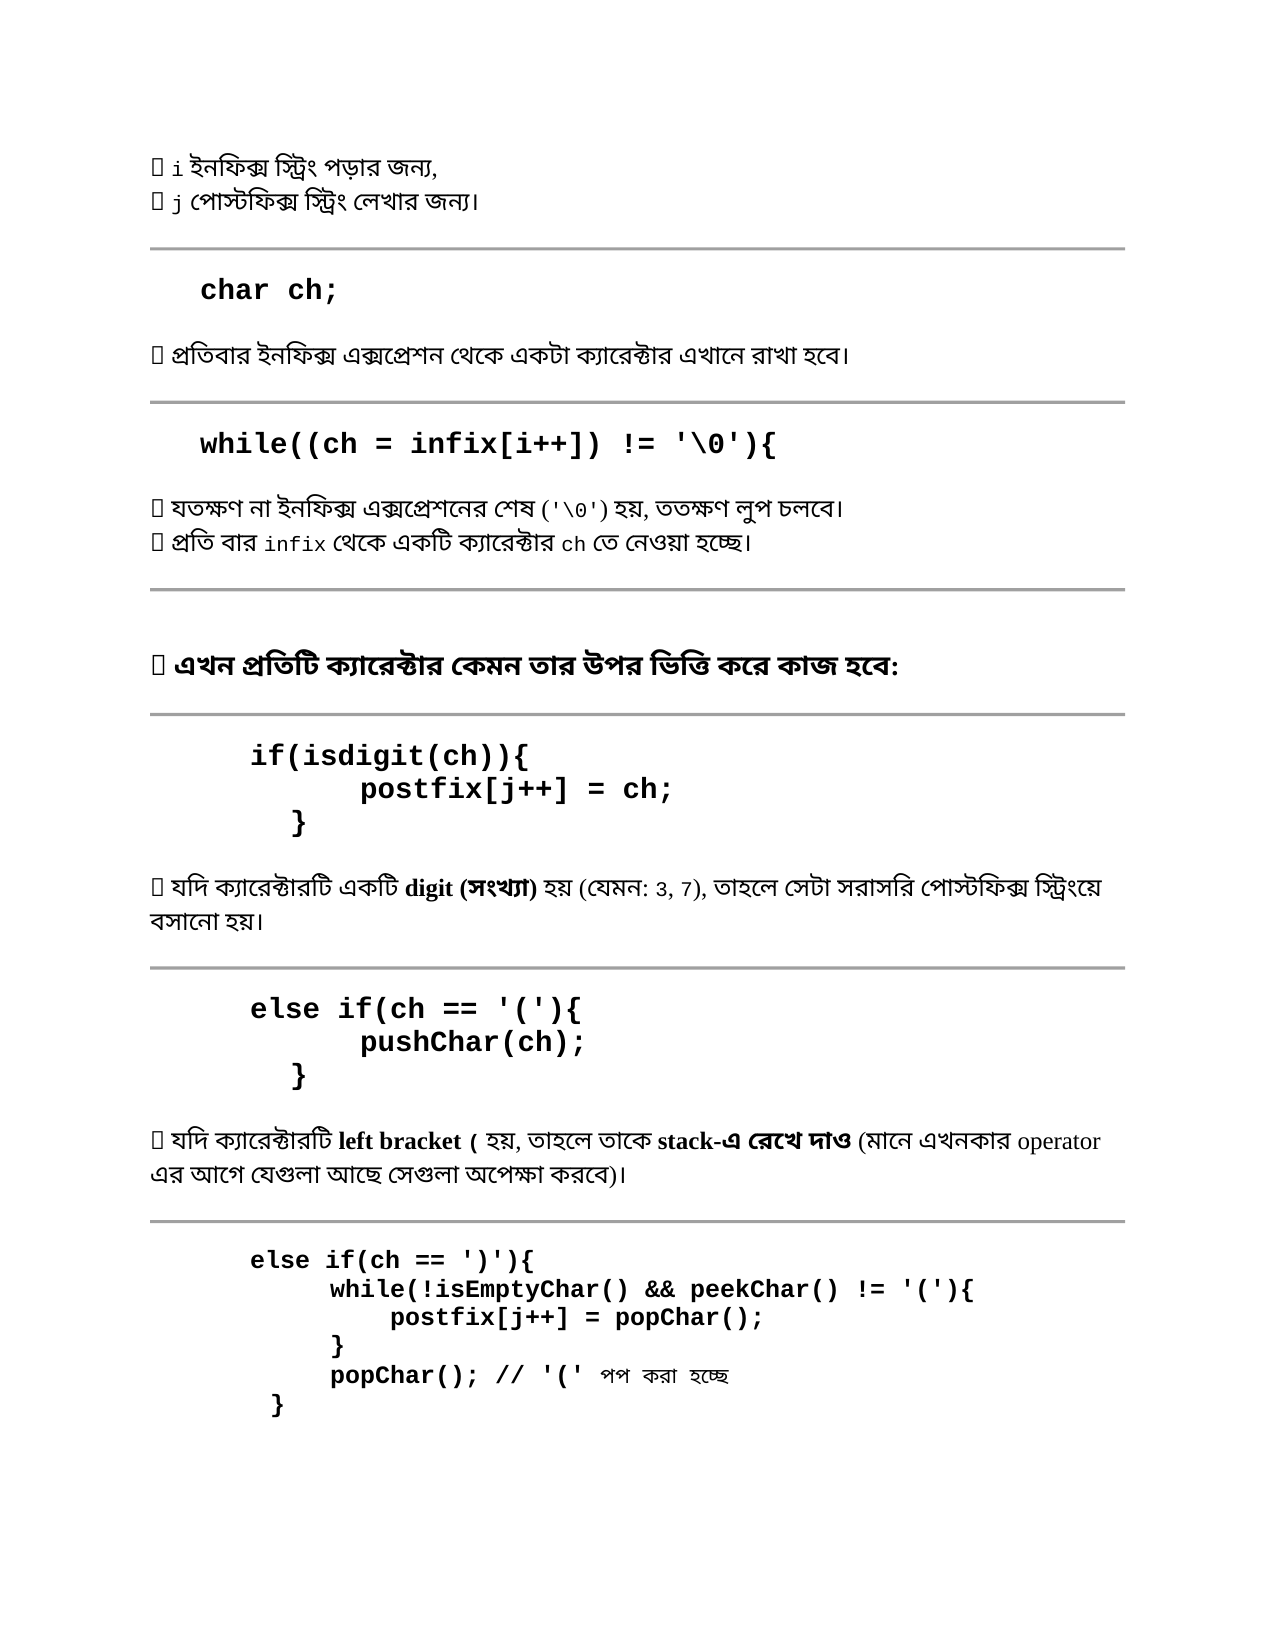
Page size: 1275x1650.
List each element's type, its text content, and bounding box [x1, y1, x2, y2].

text 🔹 যদি ক্যারেক্টারটি left bracket ( হয়, তাহলে তাকে stack-এ রেখে দাও (মানে এখনকার operator এর আগে যেগুলা আছে সেগুলা অপেক্ষা করবে)। [150, 1123, 1125, 1191]
text if(isdigit(ch)){ [150, 741, 1125, 774]
text } [150, 1061, 1125, 1093]
text ✅ এখন প্রতিটি ক্যারেক্টার কেমন তার উপর ভিত্তি করে কাজ হবে: [150, 645, 1125, 684]
text } [150, 807, 1125, 840]
text 🔹 i ইনফিক্স স্ট্রিং পড়ার জন্য, 🔹 j পোস্টফিক্স স্ট্রিং লেখার জন্য। [150, 150, 1125, 218]
text postfix[j++] = popChar(); [150, 1305, 1125, 1333]
text else if(ch == '('){ [150, 994, 1125, 1027]
text } [150, 1333, 1125, 1361]
text else if(ch == ')'){ [150, 1248, 1125, 1276]
text char ch; [150, 275, 1125, 308]
text pushChar(ch); [150, 1027, 1125, 1061]
text while((ch = infix[i++]) != '\0'){ [150, 429, 1125, 462]
text while(!isEmptyChar() && peekChar() != '('){ [150, 1276, 1125, 1305]
text 🔹 যতক্ষণ না ইনফিক্স এক্সপ্রেশনের শেষ ('\0') হয়, ততক্ষণ লুপ চলবে। 🔹 প্রতি বার infix থেকে একটি ক্যারেক্টার ch তে নেওয়া হচ্ছে। [150, 491, 1125, 559]
text 🔹 যদি ক্যারেক্টারটি একটি digit (সংখ্যা) হয় (যেমন: 3, 7), তাহলে সেটা সরাসরি পোস্টফিক্স স্ট্রিংয়ে বসানো হয়। [150, 869, 1125, 937]
text popChar(); // '(' পপ করা হচ্ছে [150, 1361, 1125, 1391]
text postfix[j++] = ch; [150, 774, 1125, 807]
text } [150, 1391, 1125, 1419]
text 🔹 প্রতিবার ইনফিক্স এক্সপ্রেশন থেকে একটা ক্যারেক্টার এখানে রাখা হবে। [150, 337, 1125, 372]
